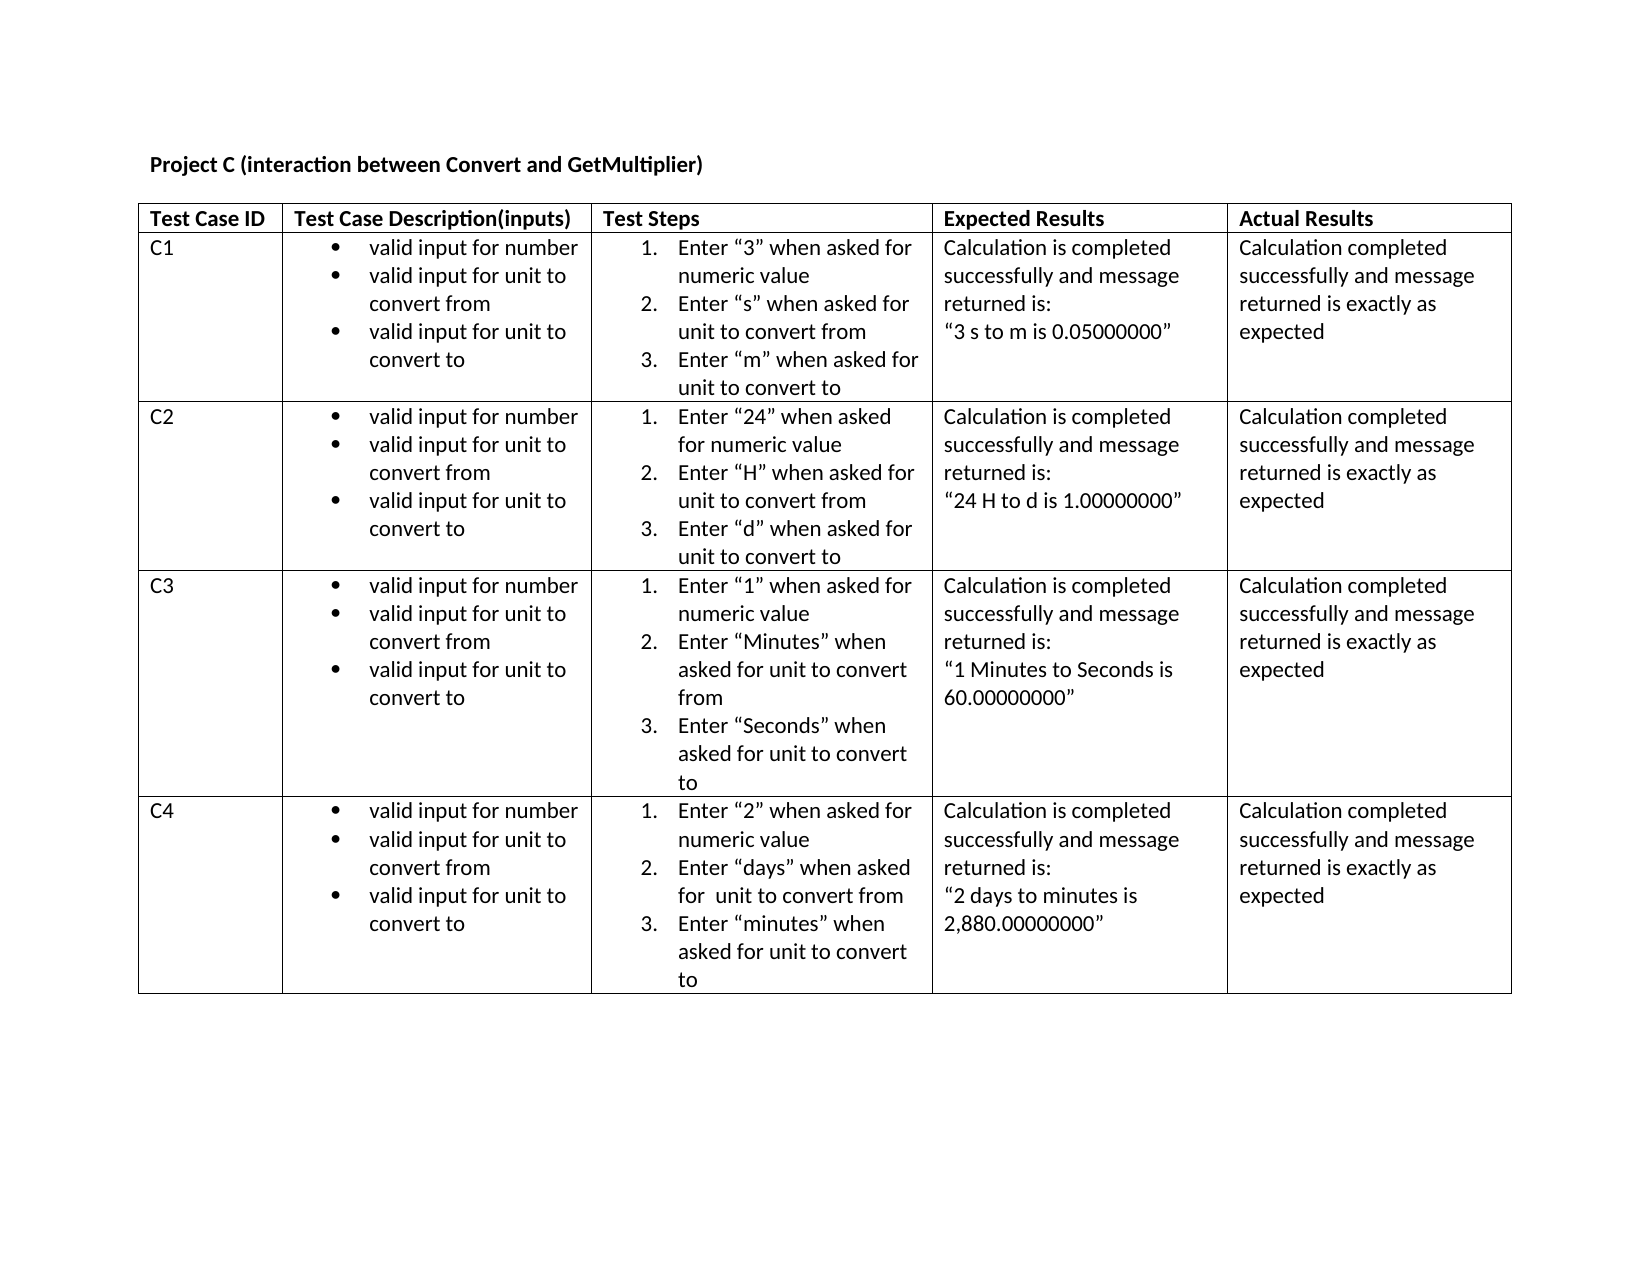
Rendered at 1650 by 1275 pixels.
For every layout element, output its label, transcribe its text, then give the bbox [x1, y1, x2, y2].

table_cell valid input for number valid input for unit to convert from valid input for unit to convert to [283, 571, 591, 796]
table_cell Calculation is completed successfully and message returned is: “3 s to m is 0.05000000” [933, 233, 1227, 401]
table_cell Calculation completed successfully and message returned is exactly as expected [1228, 797, 1511, 993]
table_cell Calculation is completed successfully and message returned is: “24 H to d is 1.00000000” [933, 402, 1227, 570]
table_cell C4 [139, 797, 282, 993]
table_cell C1 [139, 233, 282, 401]
table_cell Enter “3” when asked for numeric value Enter “s” when asked for unit to convert from Enter “m” when asked for unit to convert to [592, 233, 932, 401]
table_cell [283, 233, 591, 401]
table_header Actual Results [1228, 204, 1511, 232]
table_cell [1228, 233, 1511, 401]
text Project C (interaction between Convert and GetMultiplier) [150, 150, 1500, 178]
table_cell valid input for number valid input for unit to convert from valid input for unit to convert to [283, 402, 591, 570]
table_cell C3 [139, 571, 282, 796]
table_header Test Case ID [139, 204, 282, 232]
table_cell Enter “24” when asked for numeric value Enter “H” when asked for unit to convert from Enter “d” when asked for unit to convert to [592, 402, 932, 570]
table_cell Calculation is completed successfully and message returned is: “1 Minutes to Seconds is 60.00000000” [933, 571, 1227, 796]
table_cell Calculation completed successfully and message returned is exactly as expected [1228, 402, 1511, 570]
table_cell Enter “1” when asked for numeric value Enter “Minutes” when asked for unit to convert from Enter “Seconds” when asked for unit to convert to [592, 571, 932, 796]
table_cell Calculation is completed successfully and message returned is: “2 days to minutes is 2,880.00000000” [933, 797, 1227, 993]
table_header Test Case Description(inputs) [283, 204, 591, 232]
table_header Expected Results [933, 204, 1227, 232]
table_cell valid input for number valid input for unit to convert from valid input for unit to convert to [283, 797, 591, 993]
table_cell Calculation completed successfully and message returned is exactly as expected [1228, 571, 1511, 796]
table_header Test Steps [592, 204, 932, 232]
table_cell C2 [139, 402, 282, 570]
table_cell Enter “2” when asked for numeric value Enter “days” when asked for unit to convert from Enter “minutes” when asked for unit to convert to [592, 797, 932, 993]
